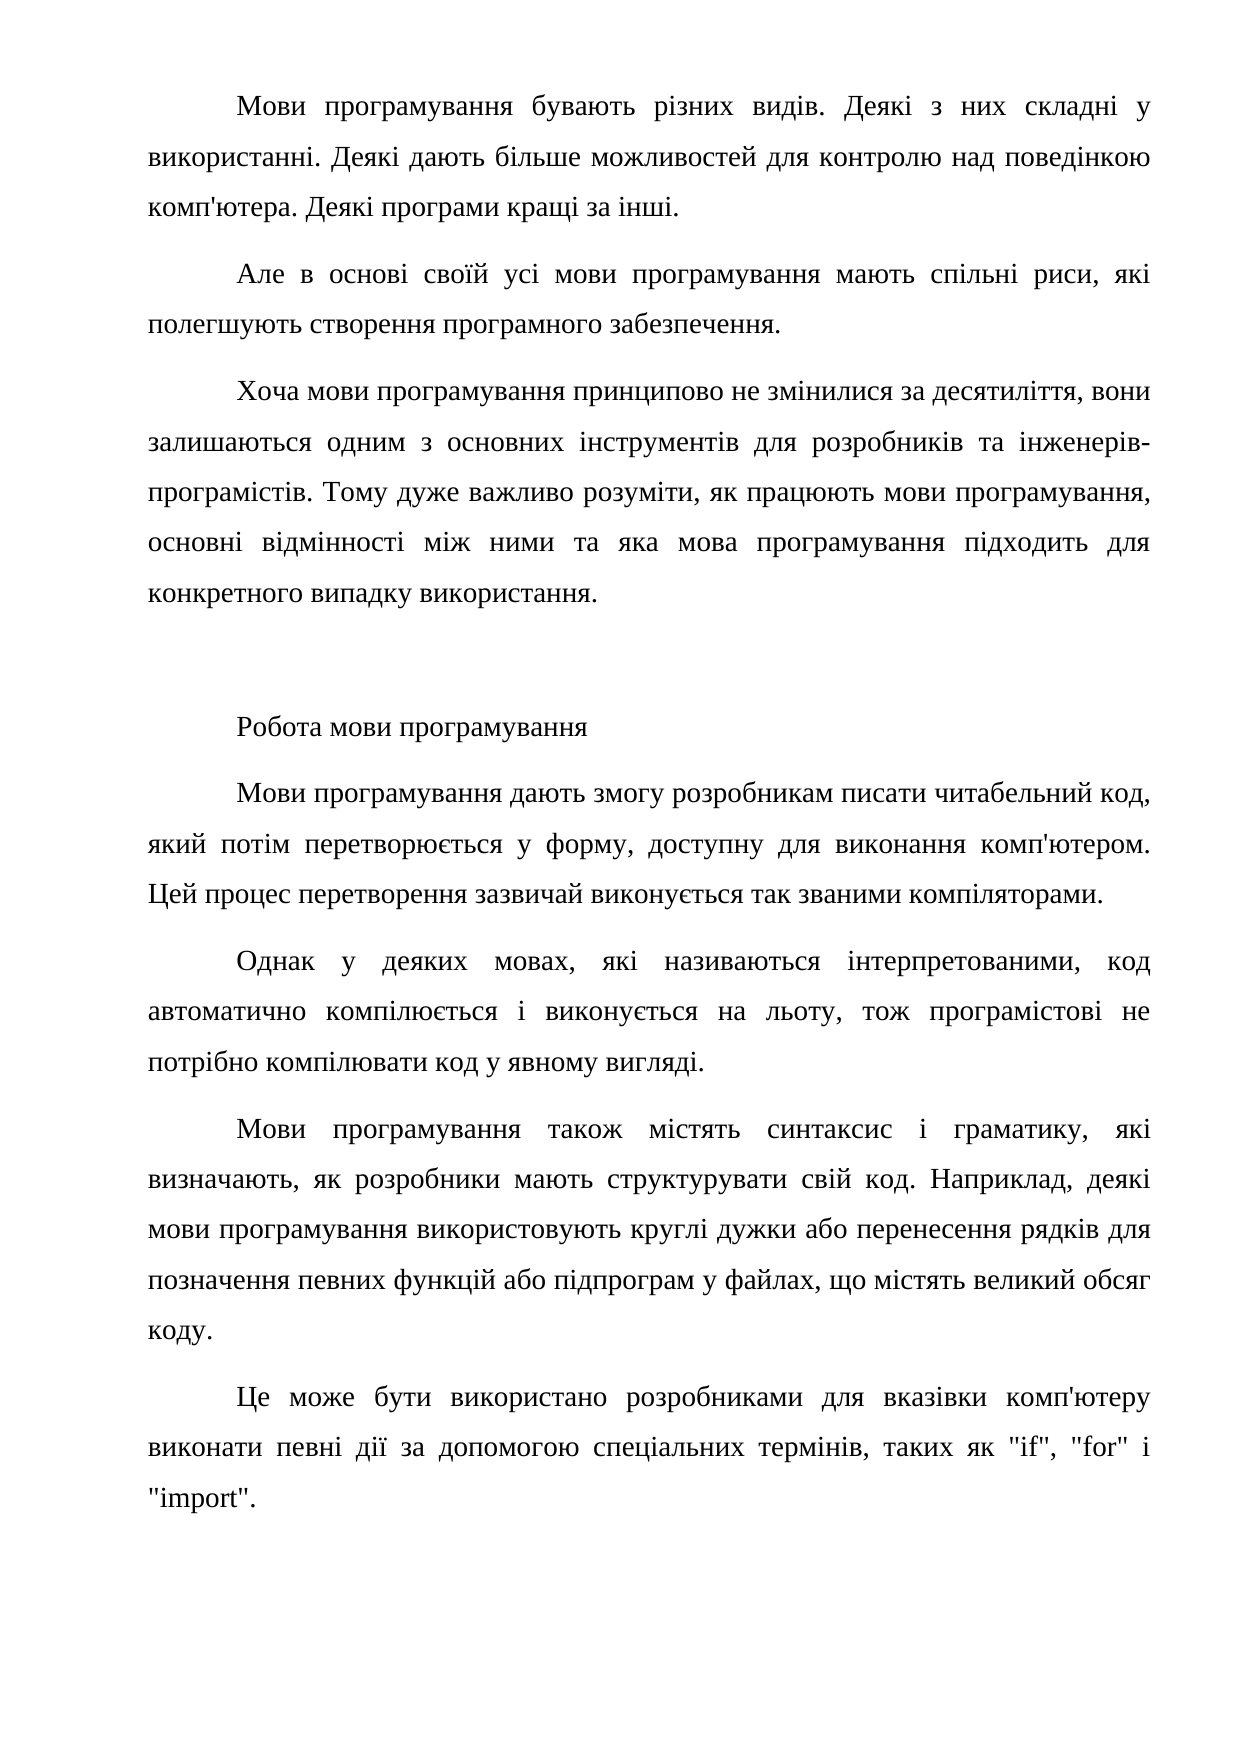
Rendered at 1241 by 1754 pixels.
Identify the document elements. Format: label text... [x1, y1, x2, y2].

text Мови програмування дають змогу розробникам писати читабельний код, який потім перетворюється у форму, доступну для виконання комп'ютером. Цей процес перетворення зазвичай виконується так званими компіляторами. [148, 776, 1152, 910]
text Хоча мови програмування принципово не змінилися за десятиліття, вони залишаються одним з основних інструментів для розробників та інженерів-програмістів. Тому дуже важливо розуміти, як працюють мови програмування, основні відмінності між ними та яка мова програмування підходить для конкретного випадку використання. [148, 373, 1152, 608]
text Робота мови програмування [148, 709, 1152, 742]
text Однак у деяких мовах, які називаються інтерпретованими, код автоматично компілюється і виконується на льоту, тож програмістові не потрібно компілювати код у явному вигляді. [148, 943, 1152, 1077]
text Але в основі своїй усі мови програмування мають спільні риси, які полегшують створення програмного забезпечення. [148, 256, 1152, 340]
text Це може бути використано розробниками для вказівки комп'ютеру виконати певні дії за допомогою спеціальних термінів, таких як "if", "for" і "import". [148, 1379, 1152, 1513]
text Мови програмування також містять синтаксис і граматику, які визначають, як розробники мають структурувати свій код. Наприклад, деякі мови програмування використовують круглі дужки або перенесення рядків для позначення певних функцій або підпрограм у файлах, що містять великий обсяг коду. [148, 1111, 1152, 1346]
text Мови програмування бувають різних видів. Деякі з них складні у використанні. Деякі дають більше можливостей для контролю над поведінкою комп'ютера. Деякі програми кращі за інші. [148, 88, 1152, 223]
